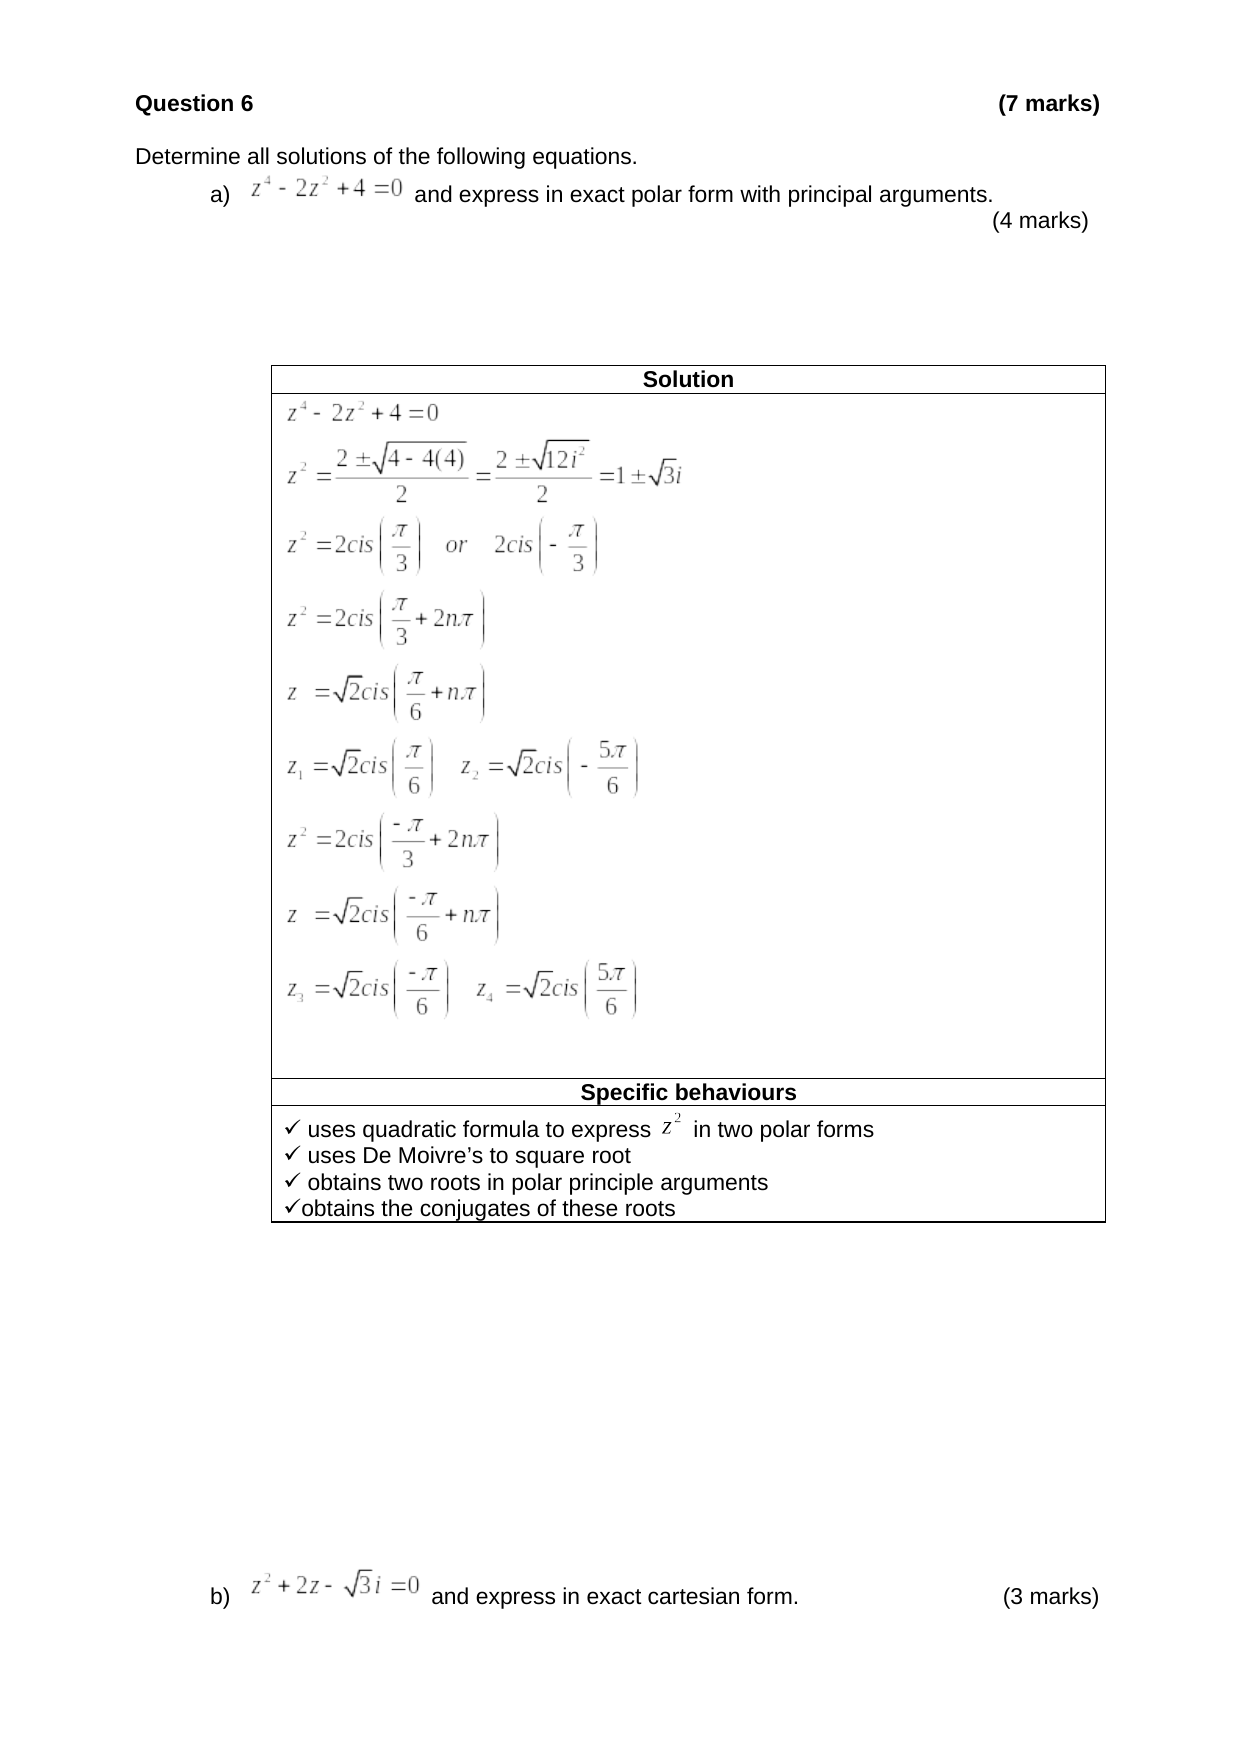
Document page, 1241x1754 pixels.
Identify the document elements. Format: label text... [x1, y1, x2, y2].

list (4 marks) [247, 207, 1105, 260]
table_cell uses quadratic formula to express in two polar forms uses De Moivre’s to square root obtains two roots in polar principle arguments obtains the conjugates of these roots [272, 1106, 1105, 1221]
list and express in exact cartesian form. (3 marks) [210, 1565, 1105, 1609]
table_cell Specific behaviours [272, 1079, 1105, 1105]
text Determine all solutions of the following equations. [135, 143, 1105, 169]
table_cell [272, 394, 1105, 1078]
text Question 6 (7 marks) [135, 90, 1105, 116]
table_header Solution [272, 366, 1105, 393]
list and express in exact polar form with principal arguments. [210, 169, 1105, 207]
